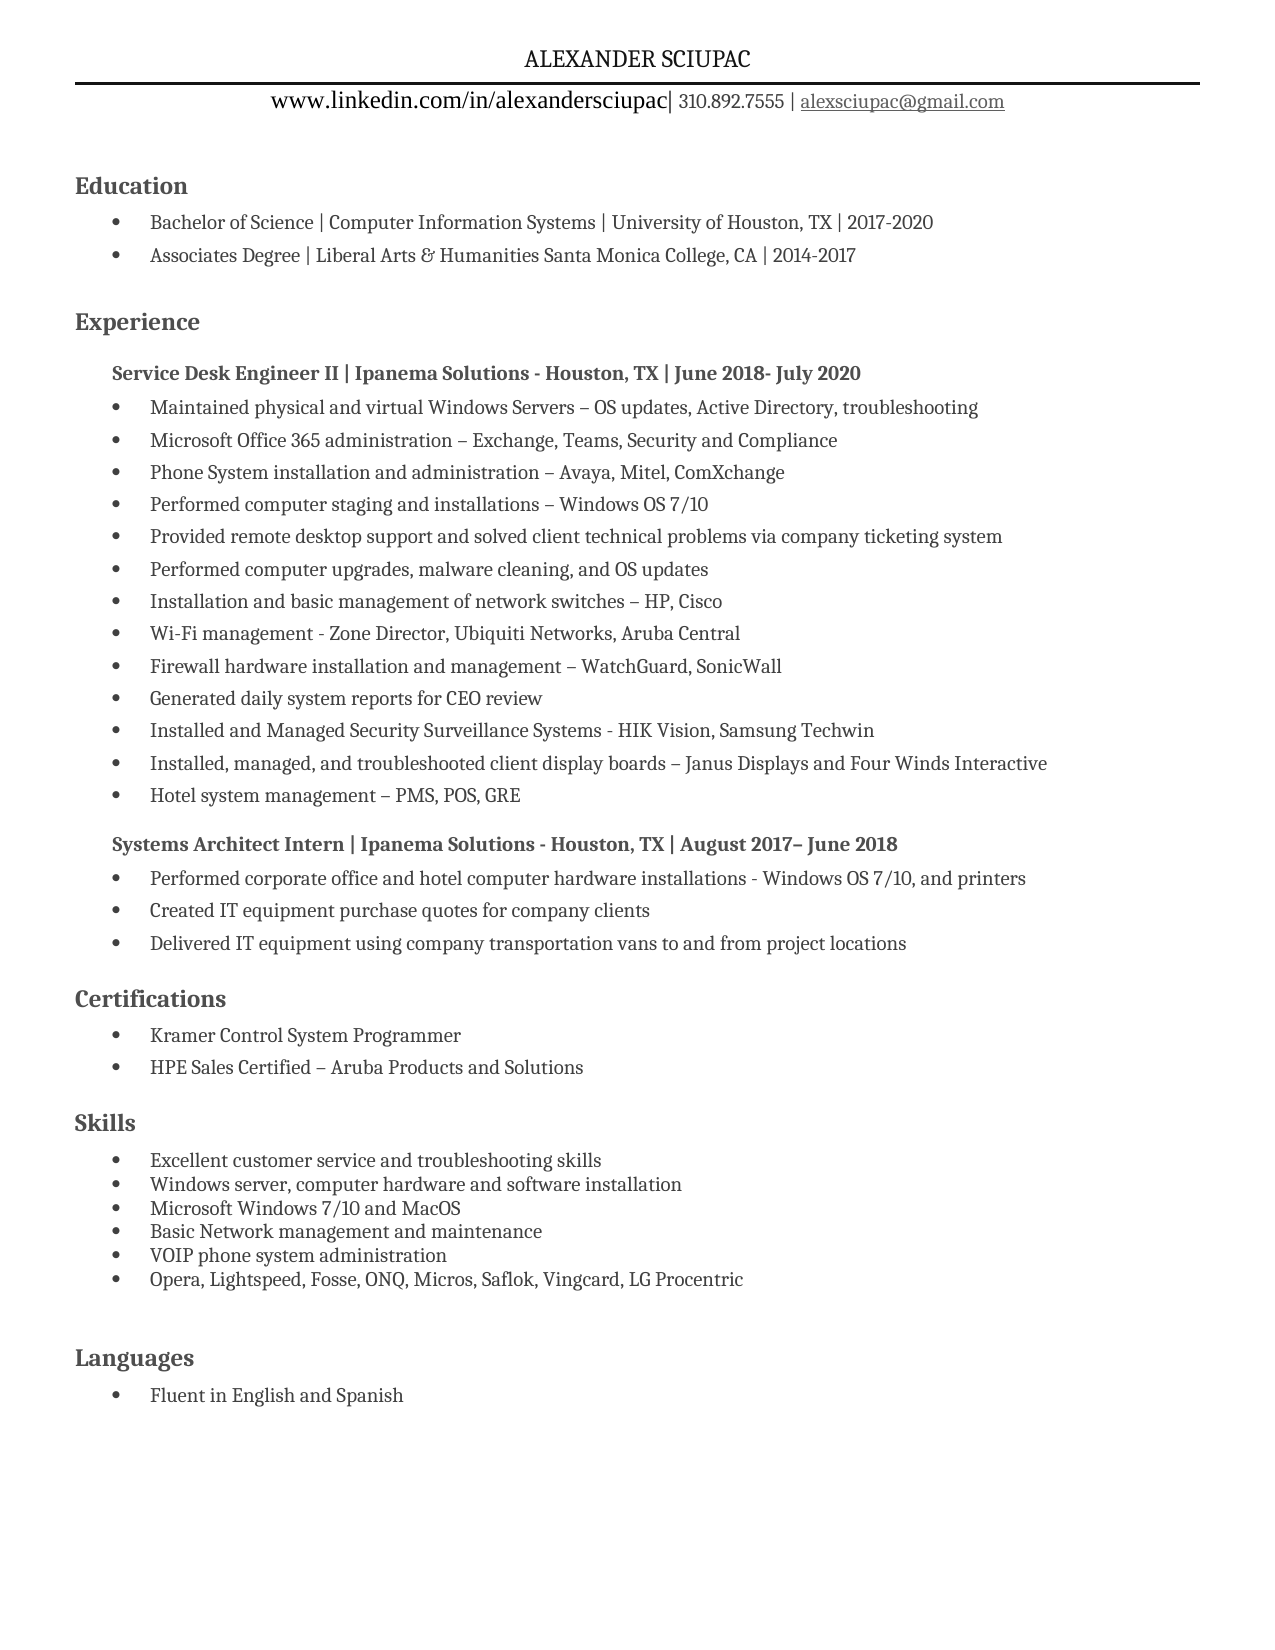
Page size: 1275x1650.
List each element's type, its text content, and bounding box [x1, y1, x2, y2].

list Phone System installation and administration – Avaya, Mitel, ComXchange [112, 461, 1200, 484]
text Languages [75, 1344, 1200, 1373]
list Firewall hardware installation and management – WatchGuard, SonicWall [112, 654, 1200, 678]
list Hotel system management – PMS, POS, GRE [112, 783, 1200, 807]
list Created IT equipment purchase quotes for company clients [112, 899, 1200, 923]
list Bachelor of Science | Computer Information Systems | University of Houston, TX | 2017-2020 [112, 211, 1200, 235]
list Excellent customer service and troubleshooting skills [112, 1148, 1200, 1172]
list VOIP phone system administration [112, 1244, 1200, 1268]
list Wi-Fi management - Zone Director, Ubiquiti Networks, Aruba Central [112, 622, 1200, 646]
list Maintained physical and virtual Windows Servers – OS updates, Active Directory, troubleshooting [112, 396, 1200, 420]
text Systems Architect Intern | Ipanema Solutions - Houston, TX | August 2017– June 2018 [75, 832, 1200, 856]
list Associates Degree | Liberal Arts & Humanities Santa Monica College, CA | 2014-2017 [112, 243, 1200, 267]
list Performed corporate office and hotel computer hardware installations - Windows OS 7/10, and printers [112, 867, 1200, 891]
list Kramer Control System Programmer [112, 1024, 1200, 1048]
list HPE Sales Certified – Aruba Products and Solutions [112, 1056, 1200, 1080]
list Fluent in English and Spanish [112, 1383, 1200, 1407]
text Skills [75, 1109, 1200, 1138]
list Microsoft Office 365 administration – Exchange, Teams, Security and Compliance [112, 428, 1200, 452]
list Microsoft Windows 7/10 and MacOS [112, 1196, 1200, 1220]
list Basic Network management and maintenance [112, 1220, 1200, 1244]
list Performed computer upgrades, malware cleaning, and OS updates [112, 557, 1200, 581]
list Performed computer staging and installations – Windows OS 7/10 [112, 493, 1200, 517]
list Delivered IT equipment using company transportation vans to and from project locations [112, 931, 1200, 955]
list Installation and basic management of network switches – HP, Cisco [112, 590, 1200, 614]
list Windows server, computer hardware and software installation [112, 1172, 1200, 1196]
list Generated daily system reports for CEO review [112, 687, 1200, 711]
list Installed, managed, and troubleshooted client display boards – Janus Displays and Four Winds Interactive [112, 751, 1200, 775]
text Service Desk Engineer II | Ipanema Solutions - Houston, TX | June 2018- July 2020 [75, 362, 1200, 386]
list Provided remote desktop support and solved client technical problems via company ticketing system [112, 525, 1200, 549]
list Installed and Managed Security Surveillance Systems - HIK Vision, Samsung Techwin [112, 719, 1200, 743]
text Certifications [75, 984, 1200, 1013]
list Opera, Lightspeed, Fosse, ONQ, Micros, Saflok, Vingcard, LG Procentric [112, 1268, 1200, 1292]
